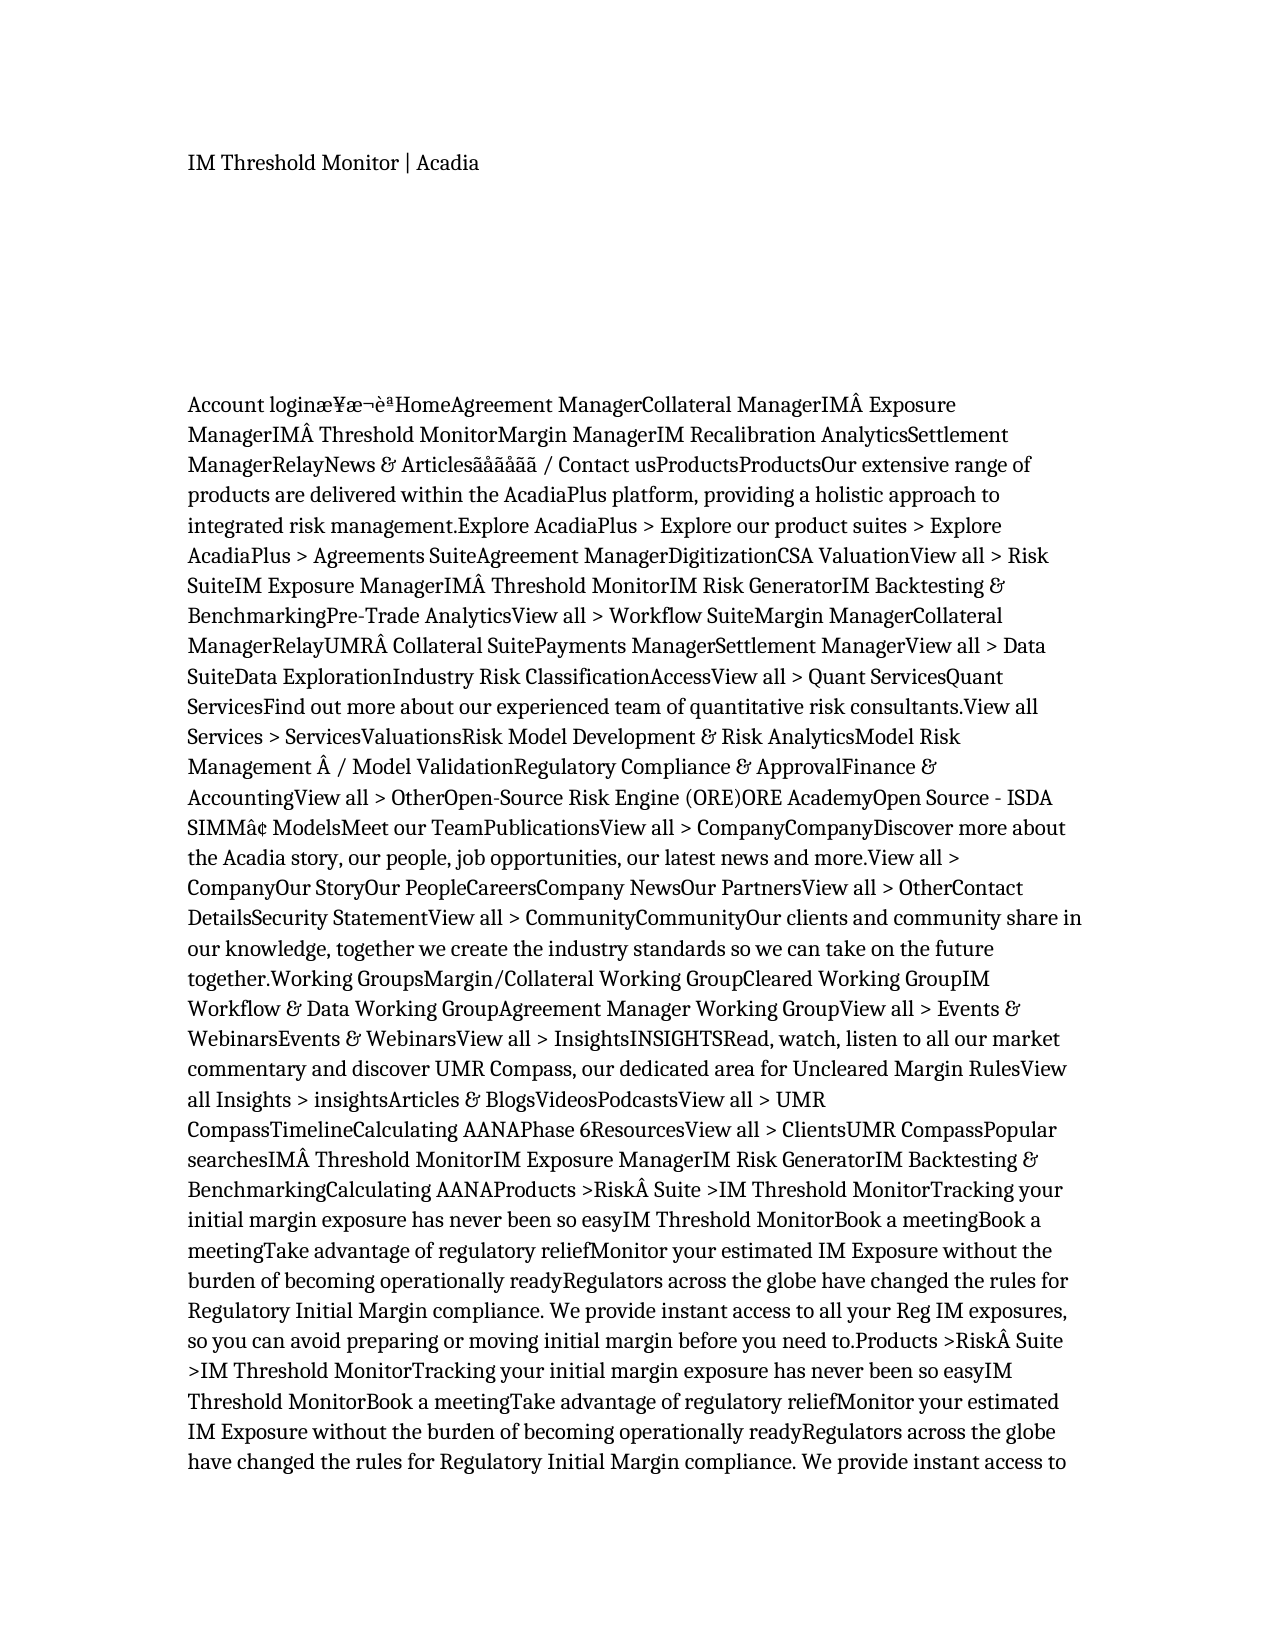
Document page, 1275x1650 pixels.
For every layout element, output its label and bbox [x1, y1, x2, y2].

text [187, 150, 1087, 1475]
